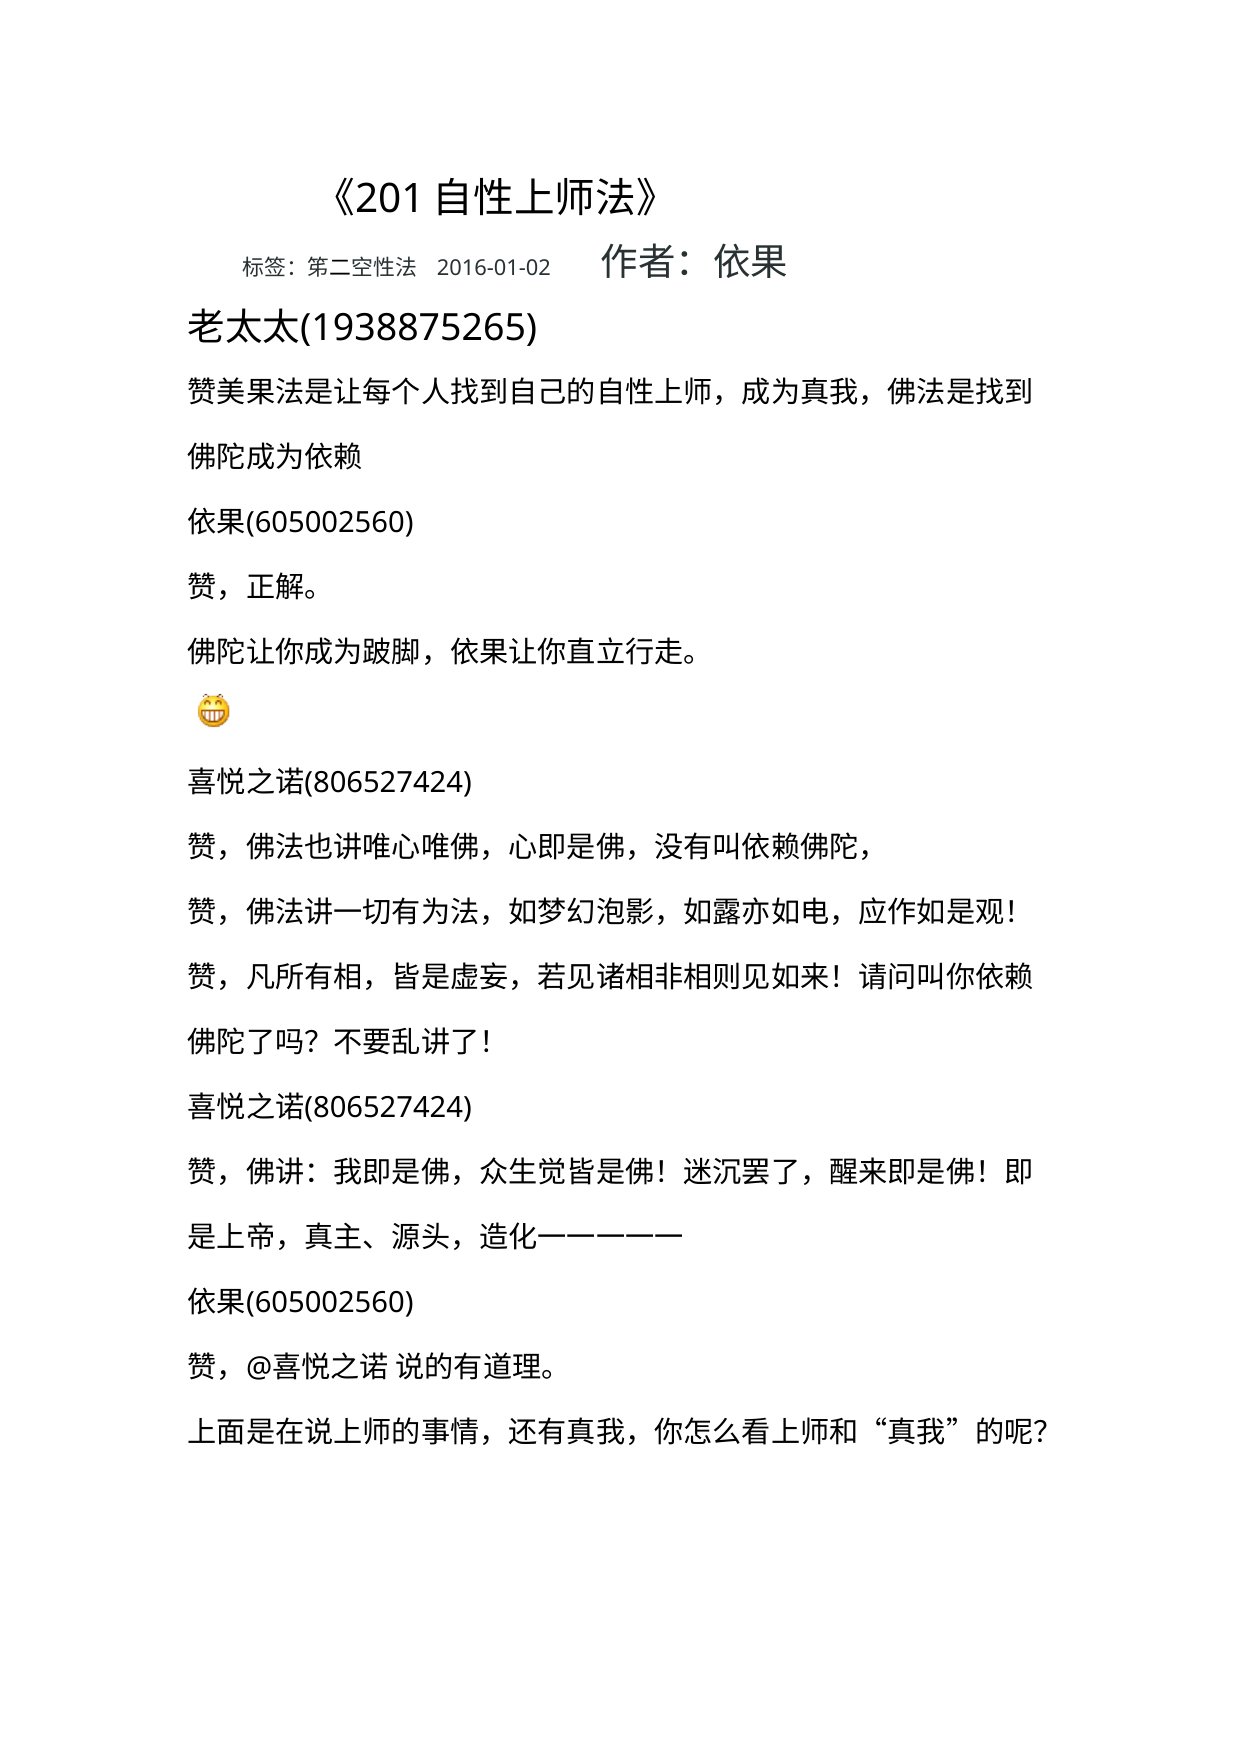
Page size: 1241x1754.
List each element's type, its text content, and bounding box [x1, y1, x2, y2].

text 《201自性上师法》 [187, 162, 1053, 227]
picture [195, 691, 233, 729]
text 标签：笫二空性法 2016-01-02 作者：依果 [187, 227, 1053, 292]
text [187, 292, 1053, 1462]
